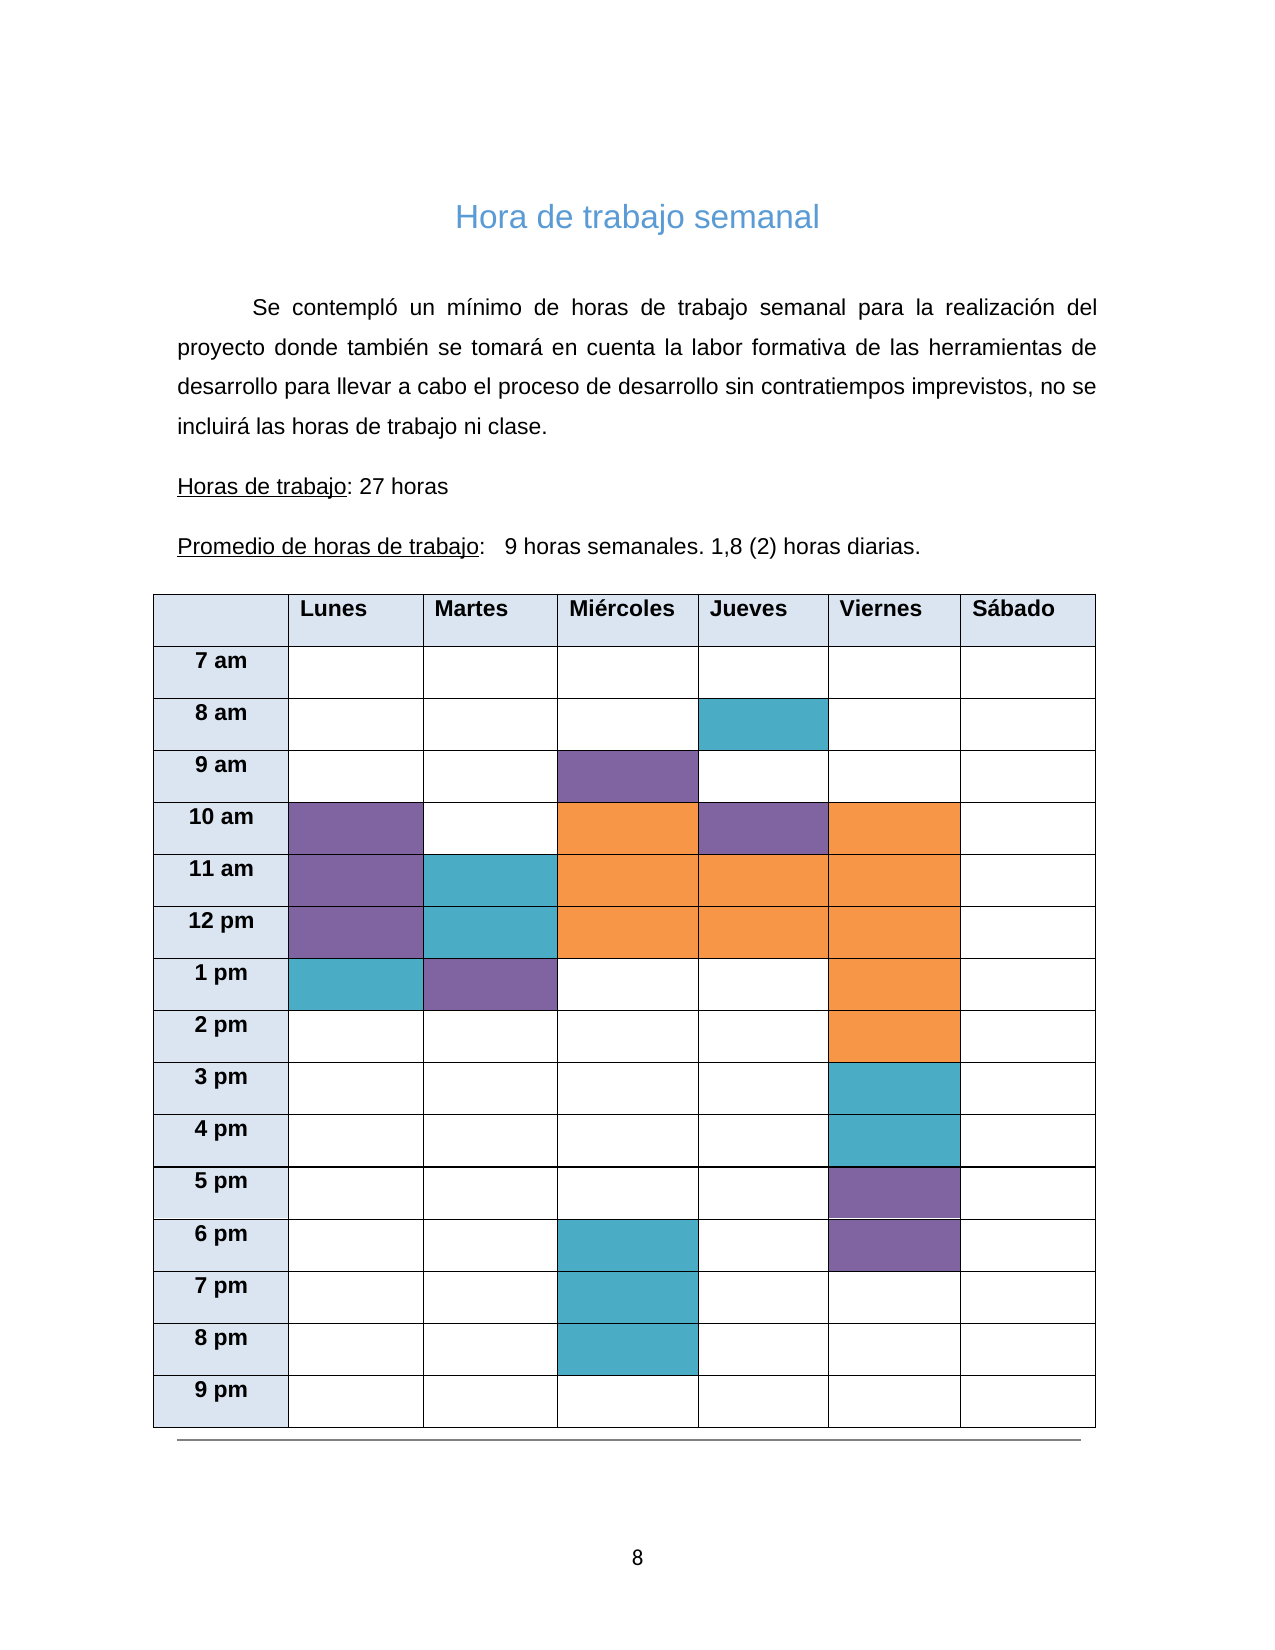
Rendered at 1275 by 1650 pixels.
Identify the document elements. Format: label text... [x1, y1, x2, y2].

text Se contempló un mínimo de horas de trabajo semanal para la realización del proyecto donde también se tomará en cuenta la labor formativa de las herramientas de desarrollo para llevar a cabo el proceso de desarrollo sin contratiempos imprevistos, no se incluirá las horas de trabajo ni clase. [177, 294, 1098, 439]
table_cell [558, 1168, 698, 1218]
table_cell [558, 1376, 698, 1427]
table_cell [829, 1220, 960, 1271]
table_cell [961, 1376, 1095, 1427]
table_cell [558, 1063, 698, 1114]
table_cell 10 am [154, 803, 288, 854]
table_cell [961, 647, 1095, 698]
table_cell [961, 1324, 1095, 1375]
table_cell [424, 1115, 557, 1166]
table_cell [424, 1011, 557, 1062]
table_cell [424, 1168, 557, 1218]
table_header [154, 595, 288, 646]
table_cell [558, 1324, 698, 1375]
table_cell [961, 959, 1095, 1010]
table_cell [289, 803, 423, 854]
table_cell [424, 803, 557, 854]
table_cell [699, 1376, 828, 1427]
table_cell [289, 959, 423, 1010]
table_cell 2 pm [154, 1011, 288, 1062]
table_cell [424, 1324, 557, 1375]
table_cell [558, 907, 698, 958]
table_cell 9 am [154, 751, 288, 802]
table_cell [961, 1272, 1095, 1323]
table_cell [289, 1168, 423, 1218]
table_cell [699, 907, 828, 958]
subtitle Hora de trabajo semanal [177, 197, 1098, 235]
table_cell [424, 959, 557, 1010]
table_cell [961, 699, 1095, 750]
table_cell [829, 1011, 960, 1062]
table_cell [829, 699, 960, 750]
table_cell [424, 1376, 557, 1427]
table_cell [699, 1220, 828, 1271]
table_cell [289, 751, 423, 802]
table_cell [829, 855, 960, 906]
text Horas de trabajo: 27 horas [177, 473, 1098, 499]
table_cell [424, 855, 557, 906]
table_cell [289, 1324, 423, 1375]
table_cell [961, 751, 1095, 802]
table_cell [558, 1115, 698, 1166]
table_cell 9 pm [154, 1376, 288, 1427]
table_cell [558, 1011, 698, 1062]
table_header Lunes [289, 595, 423, 646]
table_cell 5 pm [154, 1168, 288, 1218]
table_cell [961, 803, 1095, 854]
table_cell [961, 855, 1095, 906]
table_cell [424, 1272, 557, 1323]
table_cell [829, 803, 960, 854]
table_cell 7 pm [154, 1272, 288, 1323]
table_cell [289, 1376, 423, 1427]
table_cell [424, 751, 557, 802]
table_cell [558, 647, 698, 698]
table_cell [289, 1011, 423, 1062]
table_cell [699, 1011, 828, 1062]
table_cell [961, 1011, 1095, 1062]
table_cell [424, 647, 557, 698]
table_cell [289, 907, 423, 958]
table_cell [829, 907, 960, 958]
table_cell [829, 751, 960, 802]
table_cell [829, 1168, 960, 1218]
table_cell [699, 1272, 828, 1323]
table_cell [829, 1272, 960, 1323]
table_cell 4 pm [154, 1115, 288, 1166]
table_header Viernes [829, 595, 960, 646]
table_cell [289, 1115, 423, 1166]
table_cell 8 am [154, 699, 288, 750]
table_cell [558, 855, 698, 906]
table_cell [829, 1324, 960, 1375]
table_cell [289, 647, 423, 698]
table_header Jueves [699, 595, 828, 646]
table_cell [289, 699, 423, 750]
table_cell [424, 699, 557, 750]
table_header Miércoles [558, 595, 698, 646]
table_cell [829, 1115, 960, 1166]
table_cell [289, 1063, 423, 1114]
table_cell [961, 1115, 1095, 1166]
table_cell [961, 1063, 1095, 1114]
table_cell 7 am [154, 647, 288, 698]
table_cell [699, 1168, 828, 1218]
table_cell [961, 1168, 1095, 1218]
table_cell [829, 1063, 960, 1114]
table_cell [424, 1063, 557, 1114]
table_cell [699, 855, 828, 906]
table_cell [961, 1220, 1095, 1271]
table_cell [558, 1220, 698, 1271]
table_cell [424, 907, 557, 958]
table_cell 8 pm [154, 1324, 288, 1375]
table_cell [699, 803, 828, 854]
table_cell [699, 959, 828, 1010]
table_cell [558, 803, 698, 854]
table_cell 12 pm [154, 907, 288, 958]
table_cell [829, 959, 960, 1010]
table_cell 6 pm [154, 1220, 288, 1271]
table_cell [558, 699, 698, 750]
table_cell [558, 751, 698, 802]
table_cell [699, 1115, 828, 1166]
table_cell 11 am [154, 855, 288, 906]
table_cell [699, 1324, 828, 1375]
table_cell 1 pm [154, 959, 288, 1010]
table_header Martes [424, 595, 557, 646]
table_cell [289, 1220, 423, 1271]
table_cell 3 pm [154, 1063, 288, 1114]
table_cell [558, 1272, 698, 1323]
table_cell [699, 751, 828, 802]
table_cell [289, 1272, 423, 1323]
table_cell [424, 1220, 557, 1271]
table_cell [699, 1063, 828, 1114]
table_cell [829, 1376, 960, 1427]
text Promedio de horas de trabajo: 9 horas semanales. 1,8 (2) horas diarias. [177, 533, 1098, 559]
table_header Sábado [961, 595, 1095, 646]
table_cell [558, 959, 698, 1010]
table_cell [829, 647, 960, 698]
table_cell [961, 907, 1095, 958]
table_cell [289, 855, 423, 906]
table_cell [699, 647, 828, 698]
table_cell [699, 699, 828, 750]
